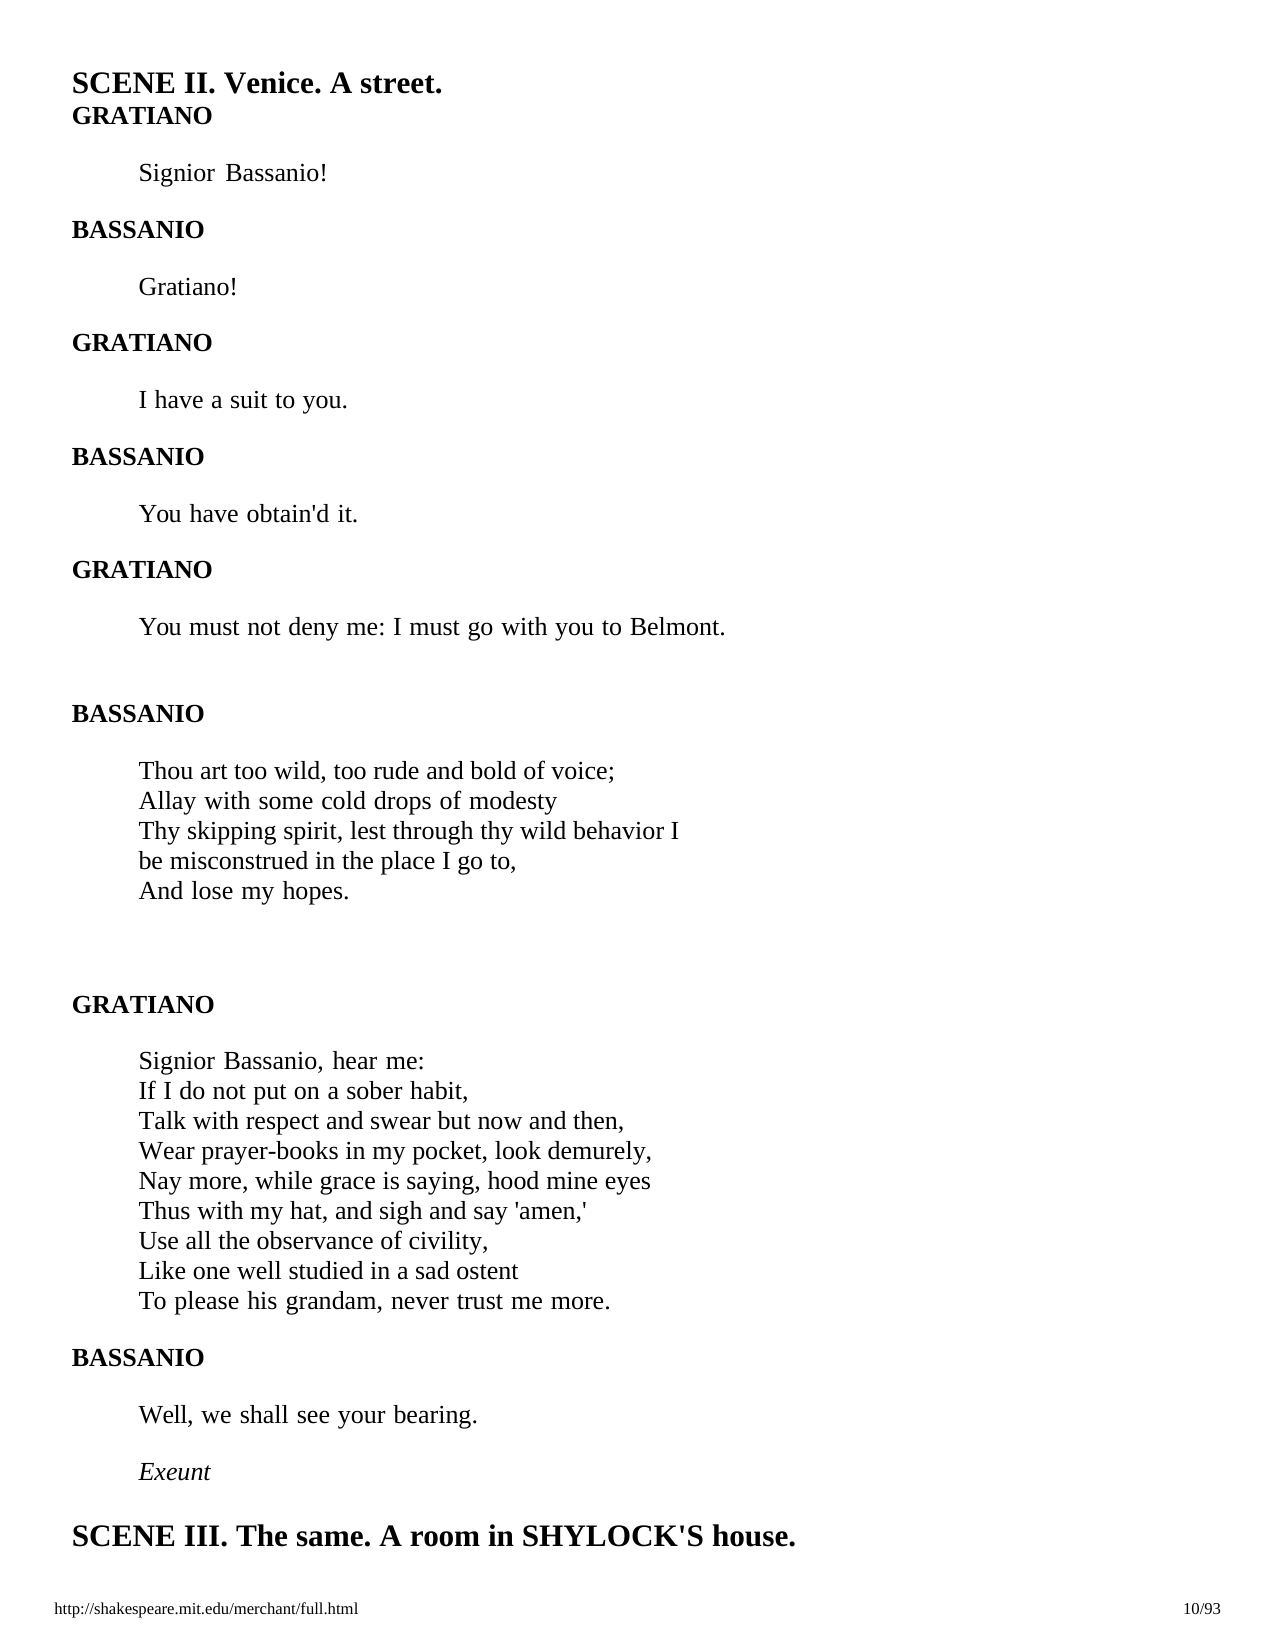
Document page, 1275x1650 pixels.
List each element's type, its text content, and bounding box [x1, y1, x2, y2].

text Gratiano! [138, 271, 1233, 301]
text Signior Bassanio! [138, 157, 1233, 187]
text I have a suit to you. [138, 384, 1233, 414]
text If I do not put on a sober habit, [138, 1075, 1233, 1105]
subtitle GRATIANO [72, 327, 1233, 357]
text You must not deny me: I must go with you to Belmont. [138, 611, 1233, 641]
text Signior Bassanio, hear me: [138, 1045, 1233, 1075]
subtitle BASSANIO [72, 214, 1233, 244]
text Thou art too wild, too rude and bold of voice; [138, 755, 640, 785]
subtitle BASSANIO [72, 1342, 1233, 1372]
subtitle GRATIANO [72, 989, 1233, 1019]
subtitle BASSANIO [72, 441, 1233, 471]
subtitle SCENE II. Venice. A street. [72, 64, 1233, 100]
text Well, we shall see your bearing. [138, 1399, 1233, 1429]
text Use all the observance of civility, Like one well studied in a sad ostent [138, 1225, 538, 1285]
subtitle GRATIANO [72, 100, 1233, 130]
text Thy skipping spirit, lest through thy wild behavior I be misconstrued in the place I go to, [138, 815, 680, 875]
text You have obtain'd it. [138, 498, 1233, 528]
subtitle GRATIANO [72, 554, 1233, 584]
text To please his grandam, never trust me more. [138, 1285, 1233, 1315]
text And lose my hopes. [138, 875, 1233, 905]
text Talk with respect and swear but now and then, Wear prayer-books in my pocket, look demurely, Nay more, while grace is saying, hood mine eyes Thus with my hat, and sigh and say 'amen,' [138, 1105, 683, 1225]
text Allay with some cold drops of modesty [138, 785, 1233, 815]
text Exeunt [138, 1456, 1233, 1486]
subtitle BASSANIO [72, 698, 1233, 728]
subtitle SCENE III. The same. A room in SHYLOCK'S house. [72, 1518, 1233, 1553]
